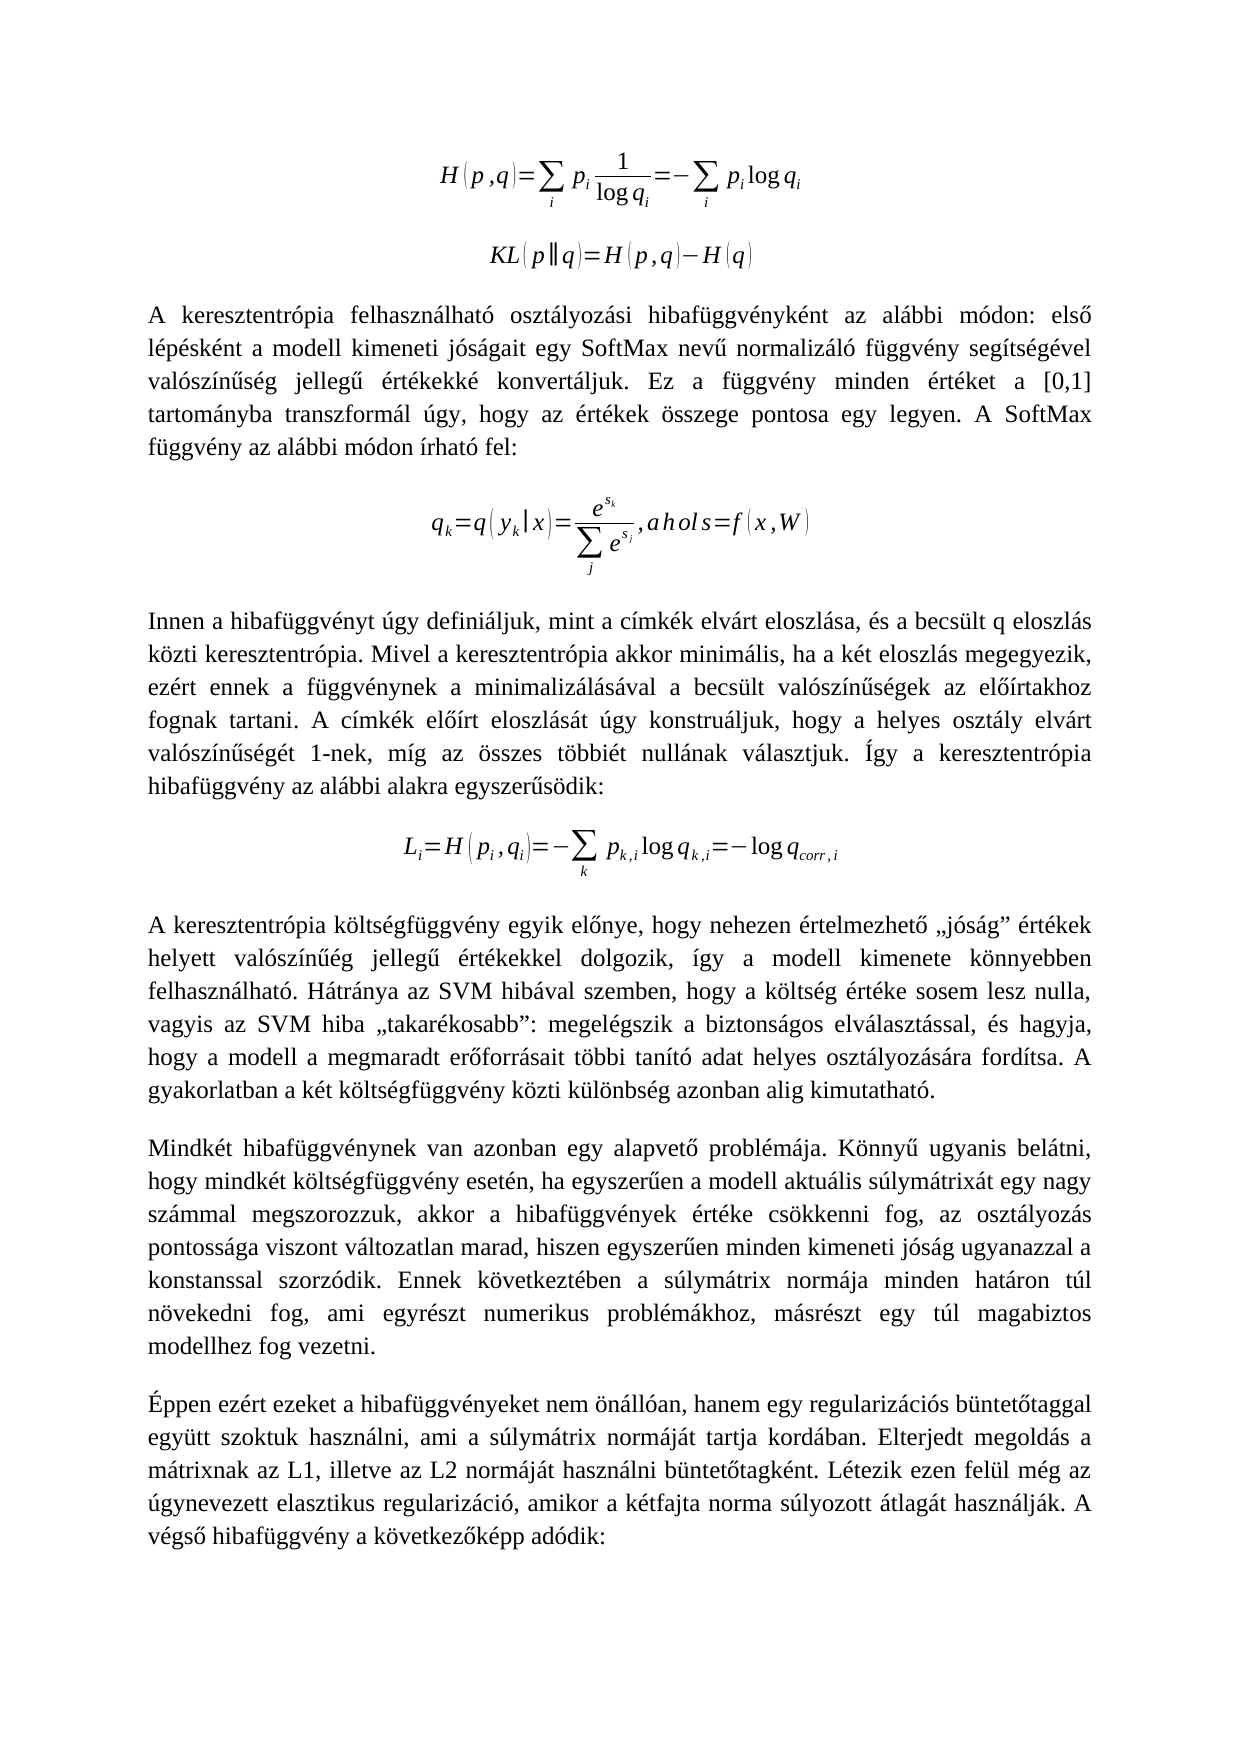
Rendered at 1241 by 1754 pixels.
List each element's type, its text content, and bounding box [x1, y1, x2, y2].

text A keresztentrópia felhasználható osztályozási hibafüggvényként az alábbi módon: első lépésként a modell kimeneti jóságait egy SoftMax nevű normalizáló függvény segítségével valószínűség jellegű értékekké konvertáljuk. Ez a függvény minden értéket a [0,1] tartományba transzformál úgy, hogy az értékek összege pontosa egy legyen. A SoftMax függvény az alábbi módon írható fel: [148, 300, 1093, 461]
text Mindkét hibafüggvénynek van azonban egy alapvető problémája. Könnyű ugyanis belátni, hogy mindkét költségfüggvény esetén, ha egyszerűen a modell aktuális súlymátrixát egy nagy számmal megszorozzuk, akkor a hibafüggvények értéke csökkenni fog, az osztályozás pontossága viszont változatlan marad, hiszen egyszerűen minden kimeneti jóság ugyanazzal a konstanssal szorzódik. Ennek következtében a súlymátrix normája minden határon túl növekedni fog, ami egyrészt numerikus problémákhoz, másrészt egy túl magabiztos modellhez fog vezetni. [148, 1133, 1093, 1360]
text Éppen ezért ezeket a hibafüggvényeket nem önállóan, hanem egy regularizációs büntetőtaggal együtt szoktuk használni, ami a súlymátrix normáját tartja kordában. Elterjedt megoldás a mátrixnak az L1, illetve az L2 normáját használni büntetőtagként. Létezik ezen felül még az úgynevezett elasztikus regularizáció, amikor a kétfajta norma súlyozott átlagát használják. A végső hibafüggvény a következőképp adódik: [148, 1389, 1093, 1550]
text A keresztentrópia költségfüggvény egyik előnye, hogy nehezen értelmezhető „jóság” értékek helyett valószínűég jellegű értékekkel dolgozik, így a modell kimenete könnyebben felhasználható. Hátránya az SVM hibával szemben, hogy a költség értéke sosem lesz nulla, vagyis az SVM hiba „takarékosabb”: megelégszik a biztonságos elválasztással, és hagyja, hogy a modell a megmaradt erőforrásait többi tanító adat helyes osztályozására fordítsa. A gyakorlatban a két költségfüggvény közti különbség azonban alig kimutatható. [148, 910, 1093, 1103]
text Innen a hibafüggvényt úgy definiáljuk, mint a címkék elvárt eloszlása, és a becsült q eloszlás közti keresztentrópia. Mivel a keresztentrópia akkor minimális, ha a két eloszlás megegyezik, ezért ennek a függvénynek a minimalizálásával a becsült valószínűségek az előírtakhoz fognak tartani. A címkék előírt eloszlását úgy konstruáljuk, hogy a helyes osztály elvárt valószínűségét 1-nek, míg az összes többiét nullának választjuk. Így a keresztentrópia hibafüggvény az alábbi alakra egyszerűsödik: [148, 606, 1093, 800]
